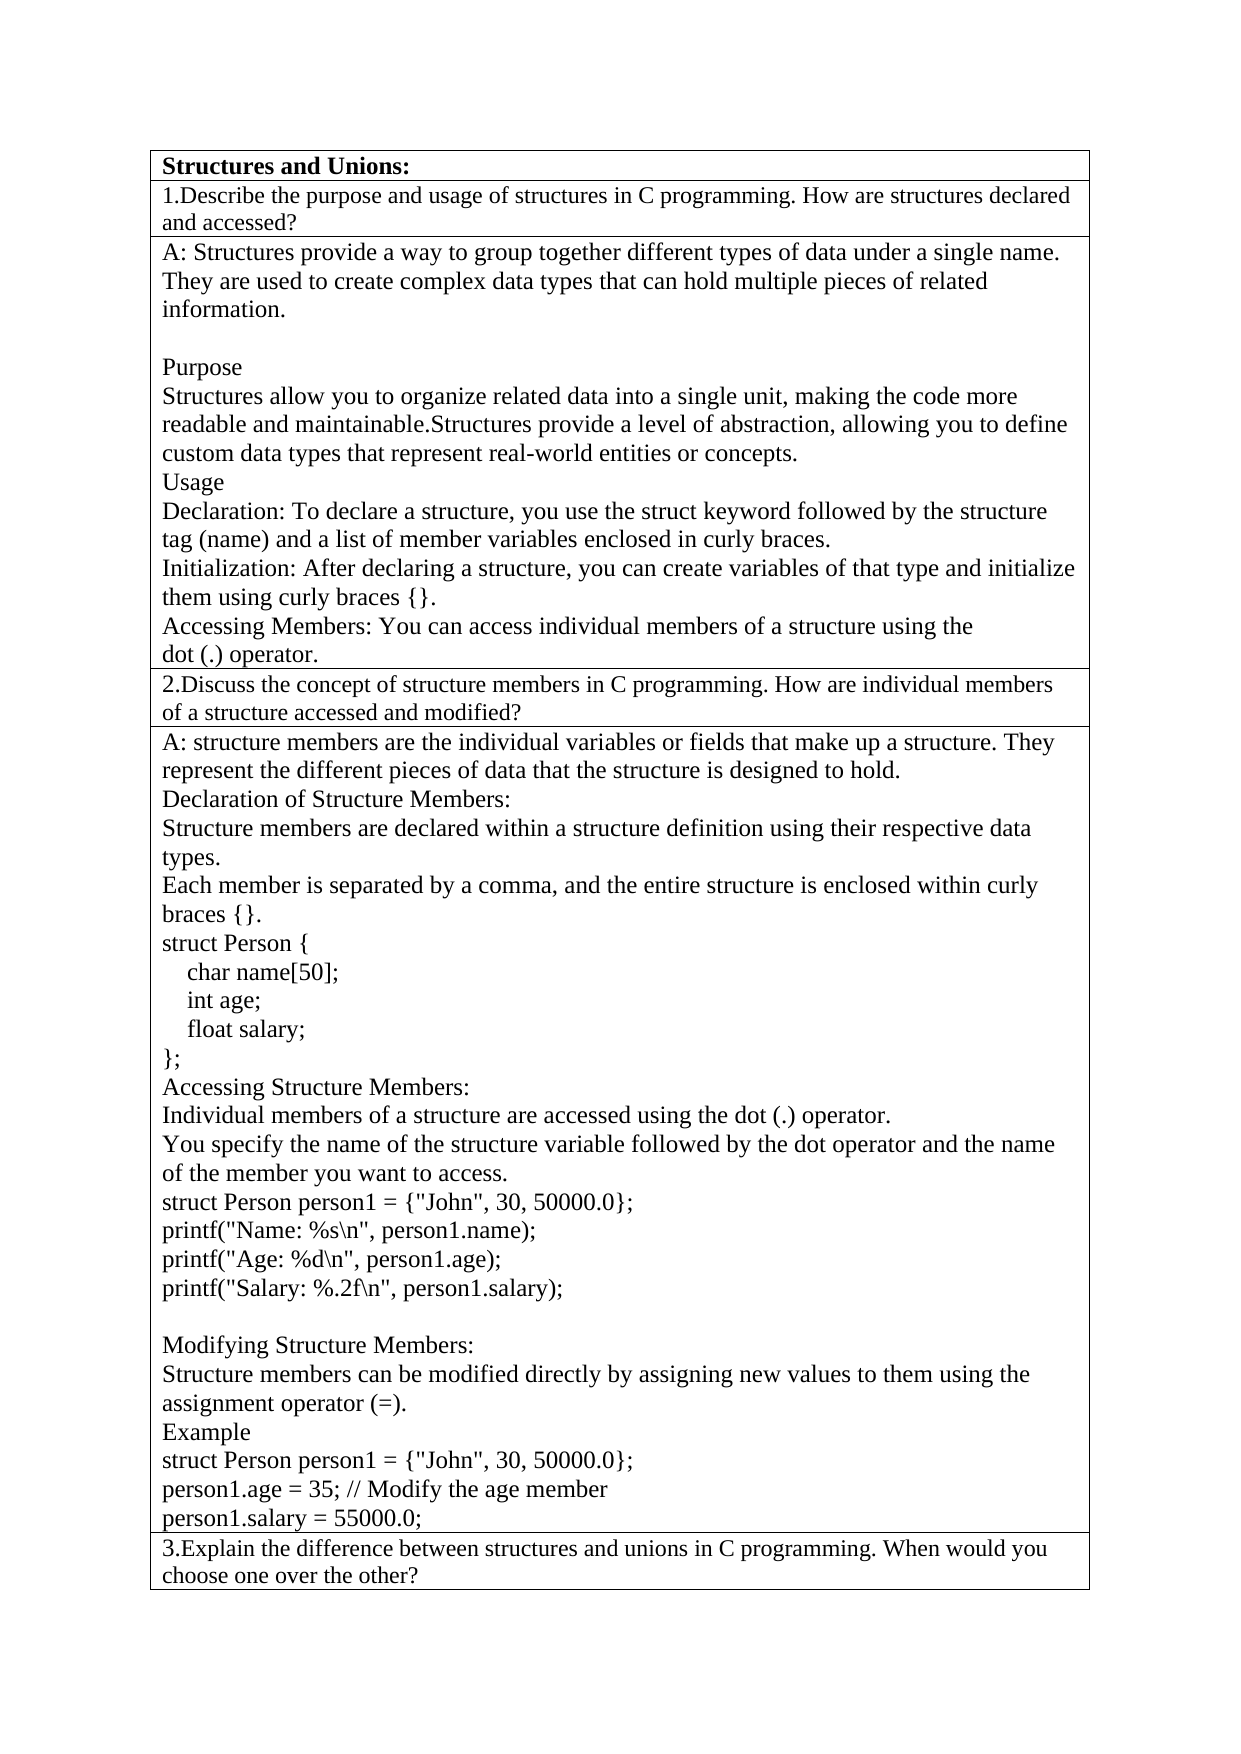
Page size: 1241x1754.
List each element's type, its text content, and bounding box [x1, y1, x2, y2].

table_cell A: Structures provide a way to group together different types of data under a single name. They are used to create complex data types that can hold multiple pieces of related information. Purpose Structures allow you to organize related data into a single unit, making the code more readable and maintainable.Structures provide a level of abstraction, allowing you to define custom data types that represent real-world entities or concepts. Usage Declaration: To declare a structure, you use the struct keyword followed by the structure tag (name) and a list of member variables enclosed in curly braces. Initialization: After declaring a structure, you can create variables of that type and initialize them using curly braces {}. Accessing Members: You can access individual members of a structure using the dot (.) operator. [151, 237, 1089, 668]
table_cell A: structure members are the individual variables or fields that make up a structure. They represent the different pieces of data that the structure is designed to hold. Declaration of Structure Members: Structure members are declared within a structure definition using their respective data types. Each member is separated by a comma, and the entire structure is enclosed within curly braces {}. struct Person { char name[50]; int age; float salary; }; Accessing Structure Members: Individual members of a structure are accessed using the dot (.) operator. You specify the name of the structure variable followed by the dot operator and the name of the member you want to access. struct Person person1 = {"John", 30, 50000.0}; printf("Name: %s\n", person1.name); printf("Age: %d\n", person1.age); printf("Salary: %.2f\n", person1.salary); Modifying Structure Members: Structure members can be modified directly by assigning new values to them using the assignment operator (=). Example struct Person person1 = {"John", 30, 50000.0}; person1.age = 35; // Modify the age member person1.salary = 55000.0; [151, 727, 1089, 1532]
table_cell 3.Explain the difference between structures and unions in C programming. When would you choose one over the other? [151, 1533, 1089, 1589]
table_header Structures and Unions: [151, 151, 1089, 180]
table_cell 2.Discuss the concept of structure members in C programming. How are individual members of a structure accessed and modified? [151, 669, 1089, 726]
table_cell 1.Describe the purpose and usage of structures in C programming. How are structures declared and accessed? [151, 181, 1089, 236]
